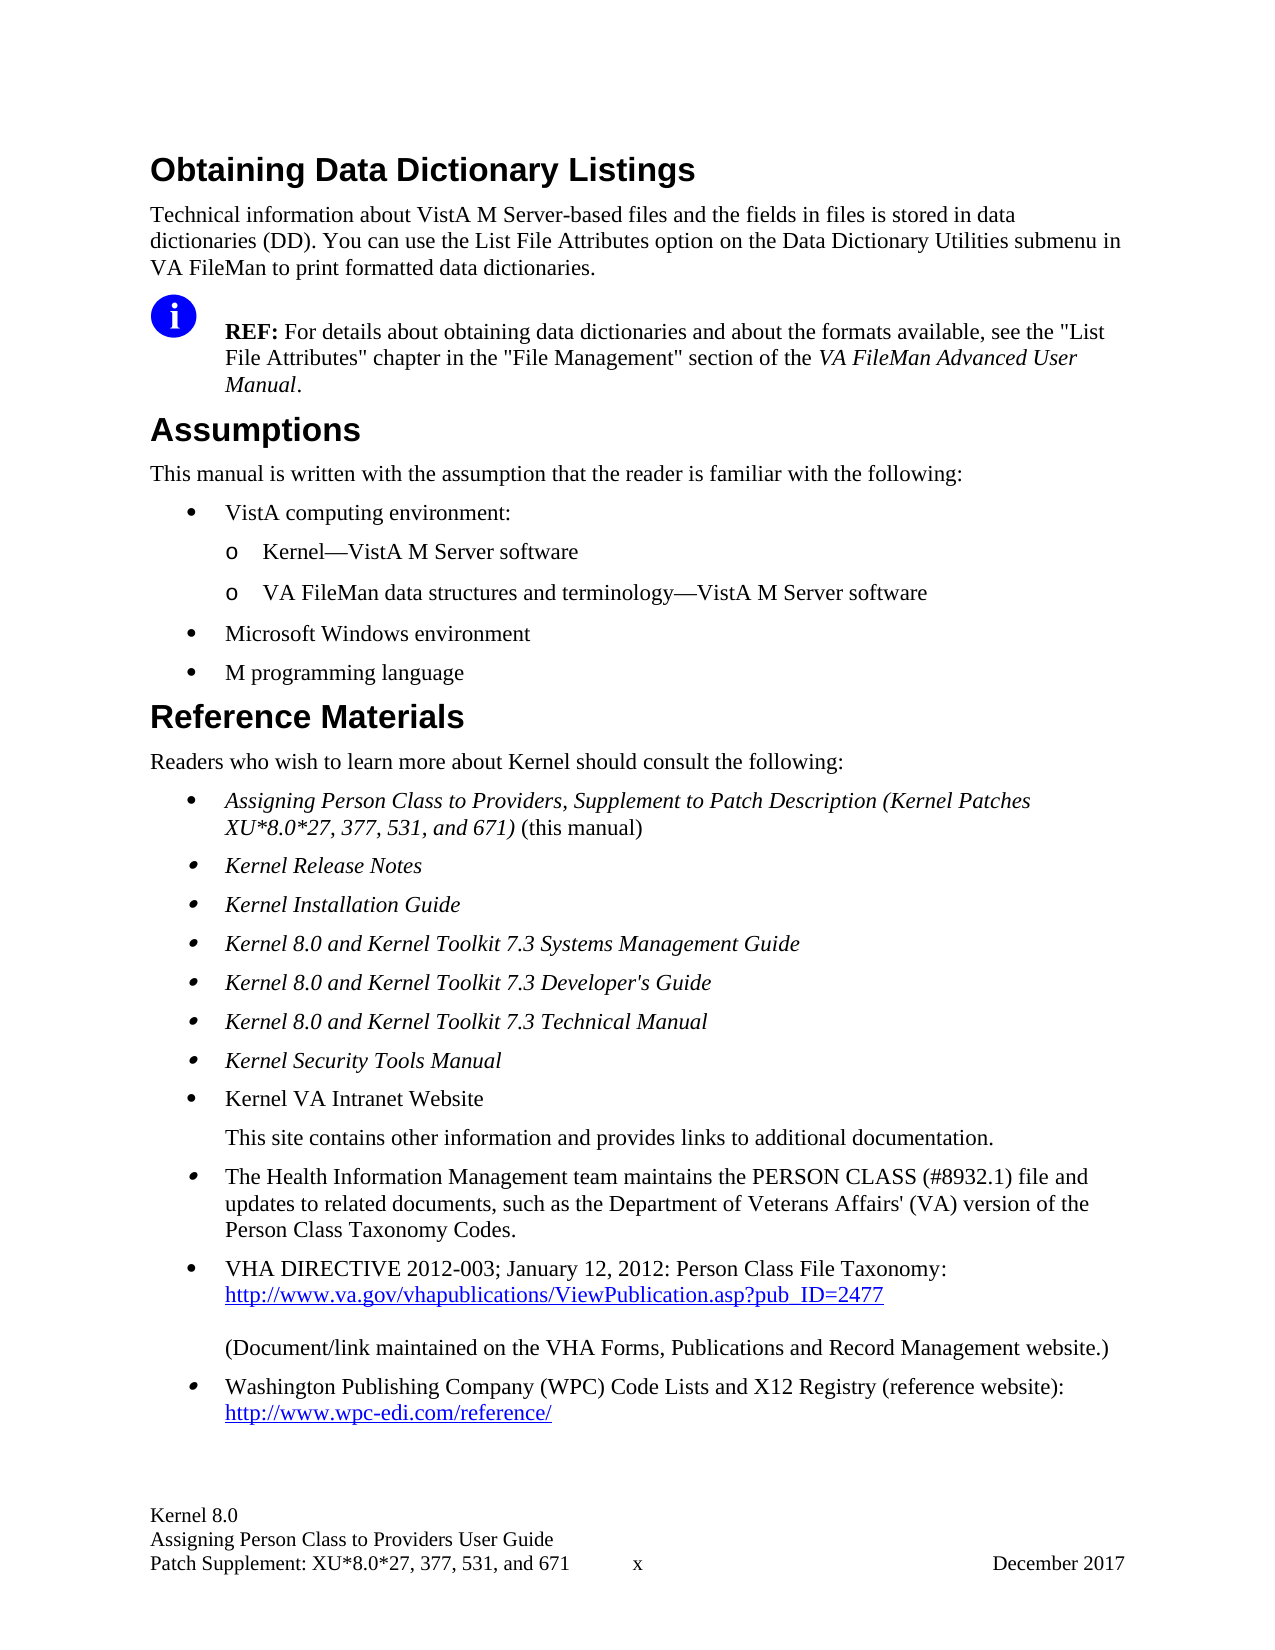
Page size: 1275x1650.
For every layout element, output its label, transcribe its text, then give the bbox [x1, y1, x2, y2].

list Kernel VA Intranet Website [187, 1086, 1125, 1112]
list Kernel—VistA M Server software [225, 538, 1125, 566]
list Kernel 8.0 and Kernel Toolkit 7.3 Developer's Guide [187, 969, 1125, 995]
text This manual is written with the assumption that the reader is familiar with the following: [150, 461, 1125, 487]
list The Health Information Management team maintains the PERSON CLASS (#8932.1) file and updates to related documents, such as the Department of Veterans Affairs' (VA) version of the Person Class Taxonomy Codes. [187, 1163, 1125, 1242]
list Kernel 8.0 and Kernel Toolkit 7.3 Technical Manual [187, 1008, 1125, 1034]
subtitle Assumptions [150, 409, 1125, 448]
text This site contains other information and provides links to additional documentation. [225, 1124, 1125, 1151]
list Kernel Installation Guide [187, 891, 1125, 918]
list Washington Publishing Company (WPC) Code Lists and X12 Registry (reference website): http://www.wpc-edi.com/reference/ [187, 1373, 1125, 1425]
picture [150, 292, 197, 340]
list Kernel Release Notes [187, 852, 1125, 879]
text Readers who wish to learn more about Kernel should consult the following: [150, 748, 1125, 775]
text Technical information about VistA M Server-based files and the fields in files is stored in data dictionaries (DD). You can use the List File Attributes option on the Data Dictionary Utilities submenu in VA FileMan to print formatted data dictionaries. [150, 201, 1125, 280]
subtitle Obtaining Data Dictionary Listings [150, 150, 1125, 188]
list VHA DIRECTIVE 2012-003; January 12, 2012: Person Class File Taxonomy: http://www.va.gov/vhapublications/ViewPublication.asp?pub_ID=2477 (Document/link maintained on the VHA Forms, Publications and Record Management website.) [187, 1255, 1125, 1360]
list M programming language [187, 658, 1125, 685]
subtitle Reference Materials [150, 697, 1125, 736]
list Kernel Security Tools Manual [187, 1047, 1125, 1073]
list VistA computing environment: [187, 499, 1125, 526]
list Microsoft Windows environment [187, 620, 1125, 646]
list Kernel 8.0 and Kernel Toolkit 7.3 Systems Management Guide [187, 930, 1125, 956]
list Assigning Person Class to Providers, Supplement to Patch Description (Kernel Patches XU*8.0*27, 377, 531, and 671) (this manual) [187, 787, 1125, 840]
text REF: For details about obtaining data dictionaries and about the formats available, see the "List File Attributes" chapter in the "File Management" section of the VA FileMan Advanced User Manual. [150, 292, 1125, 397]
list VA FileMan data structures and terminology—VistA M Server software [225, 579, 1125, 607]
